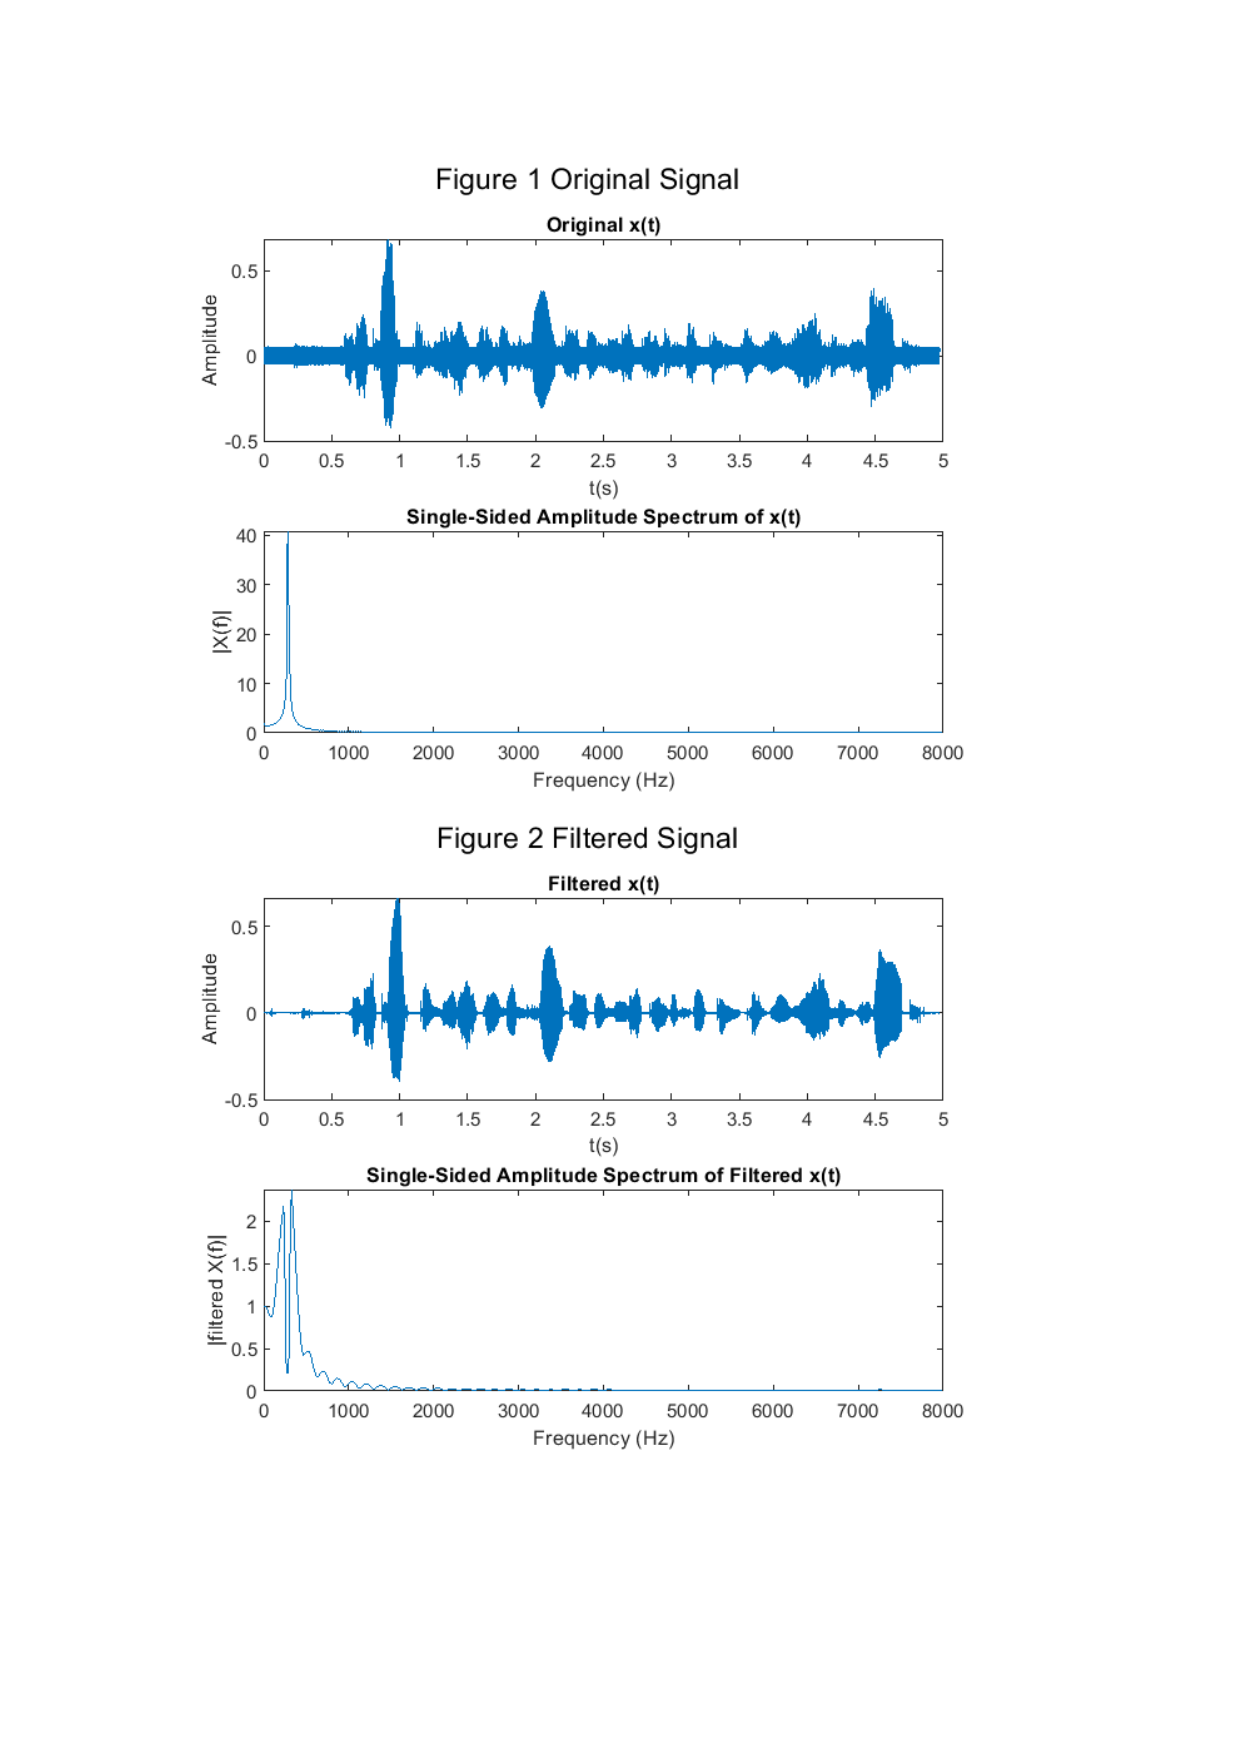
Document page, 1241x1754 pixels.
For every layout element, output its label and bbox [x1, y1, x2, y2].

picture [150, 150, 1025, 807]
picture [150, 808, 1025, 1465]
